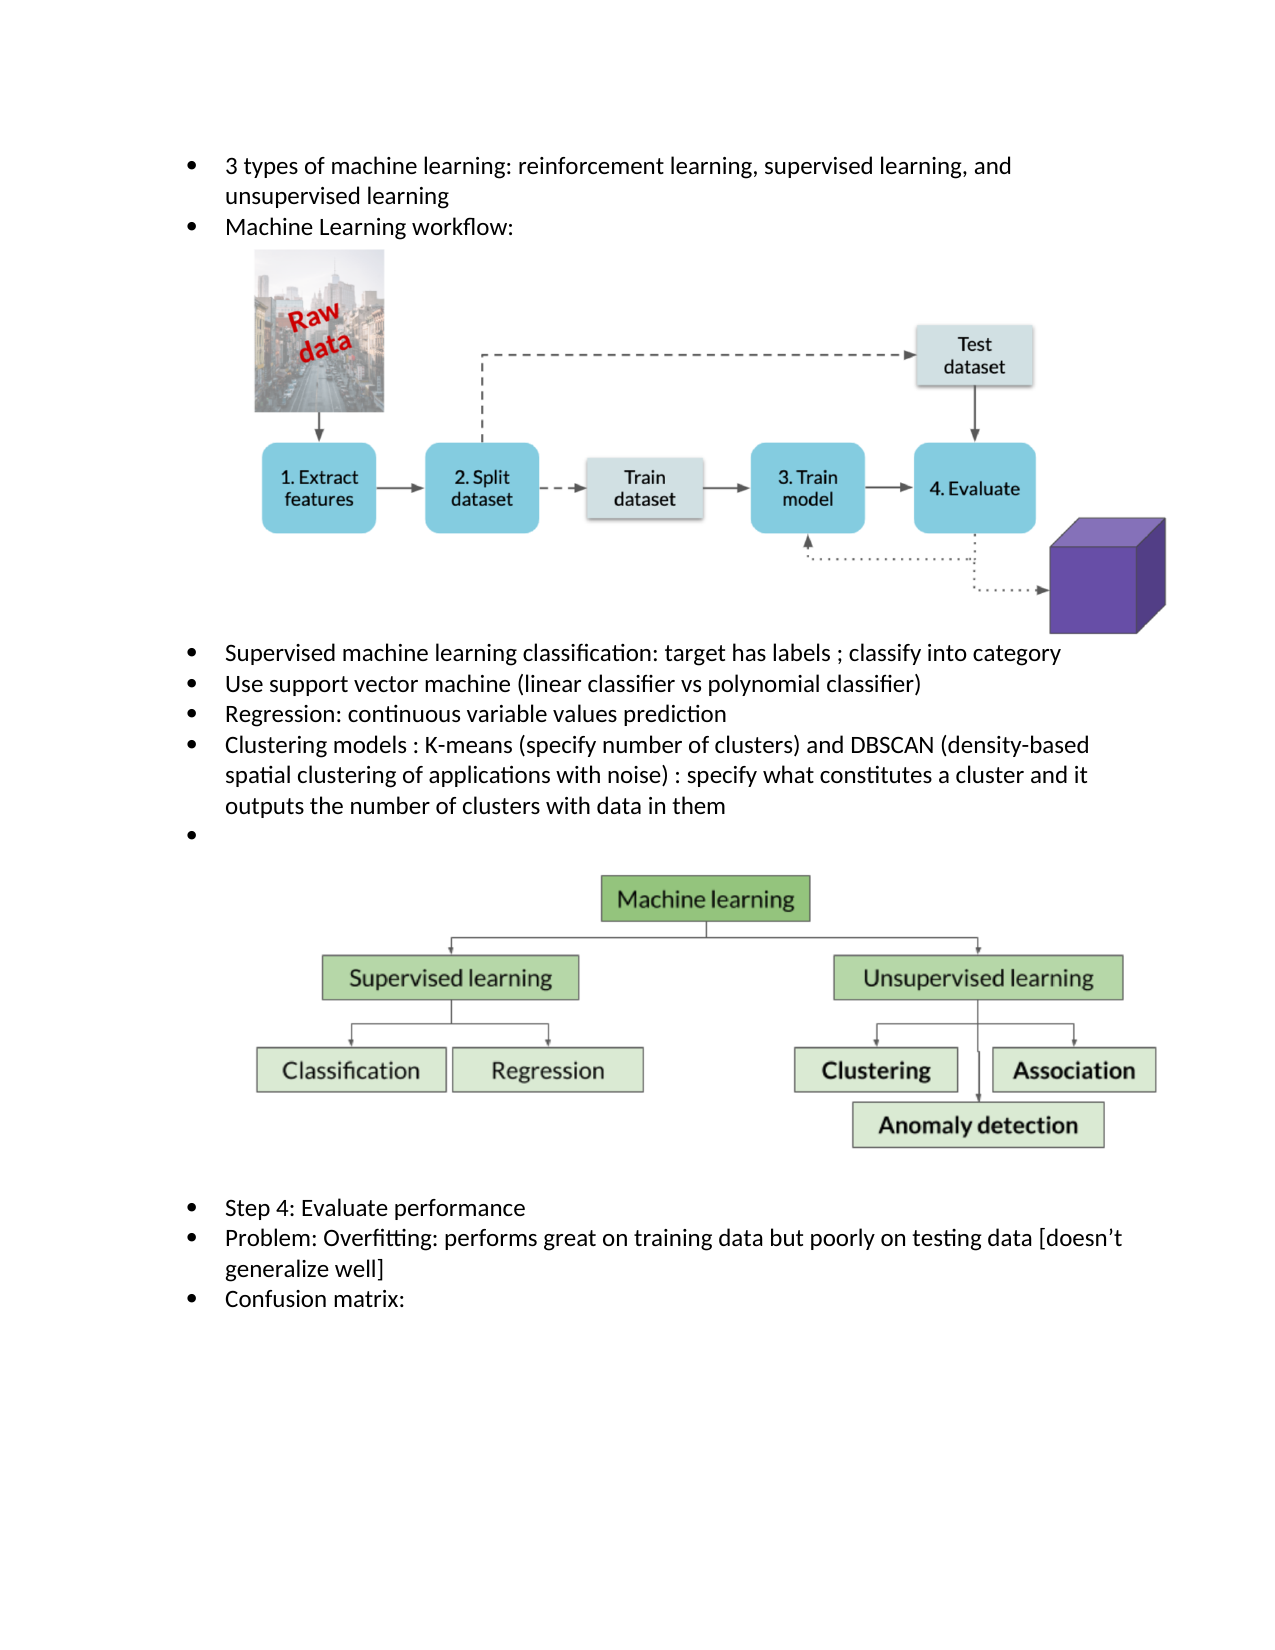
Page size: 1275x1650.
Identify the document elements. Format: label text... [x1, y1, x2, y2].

list Confusion matrix: [187, 1283, 1125, 1314]
list Use support vector machine (linear classifier vs polynomial classifier) [187, 668, 1125, 698]
picture [225, 241, 1200, 638]
list Regression: continuous variable values prediction [187, 698, 1125, 729]
list Supervised machine learning classification: target has labels ; classify into category [187, 637, 1125, 668]
picture [225, 851, 1200, 1192]
list Problem: Overfitting: performs great on training data but poorly on testing data [doesn’t generalize well] [187, 1222, 1125, 1283]
list Clustering models : K-means (specify number of clusters) and DBSCAN (density-based spatial clustering of applications with noise) : specify what constitutes a cluster and it outputs the number of clusters with data in them [187, 729, 1125, 820]
list 3 types of machine learning: reinforcement learning, supervised learning, and unsupervised learning [187, 150, 1125, 211]
list Step 4: Evaluate performance [187, 1192, 1125, 1222]
